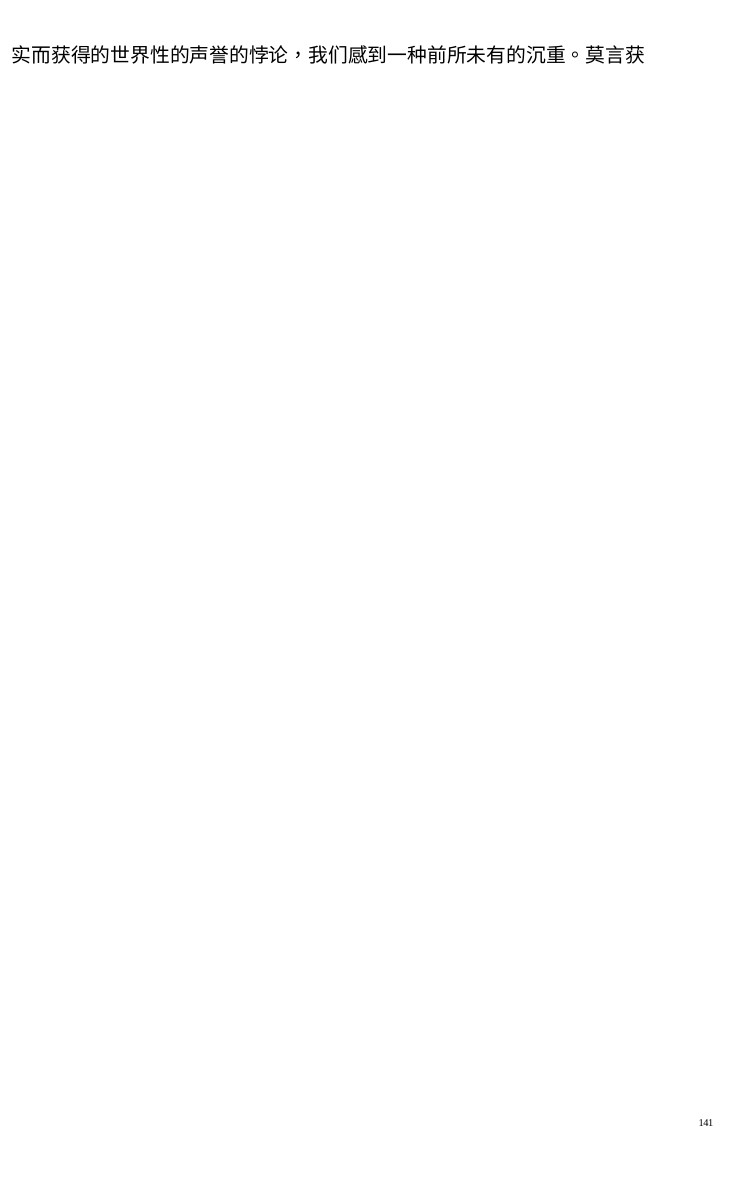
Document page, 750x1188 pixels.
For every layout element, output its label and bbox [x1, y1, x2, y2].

text [11, 42, 647, 69]
